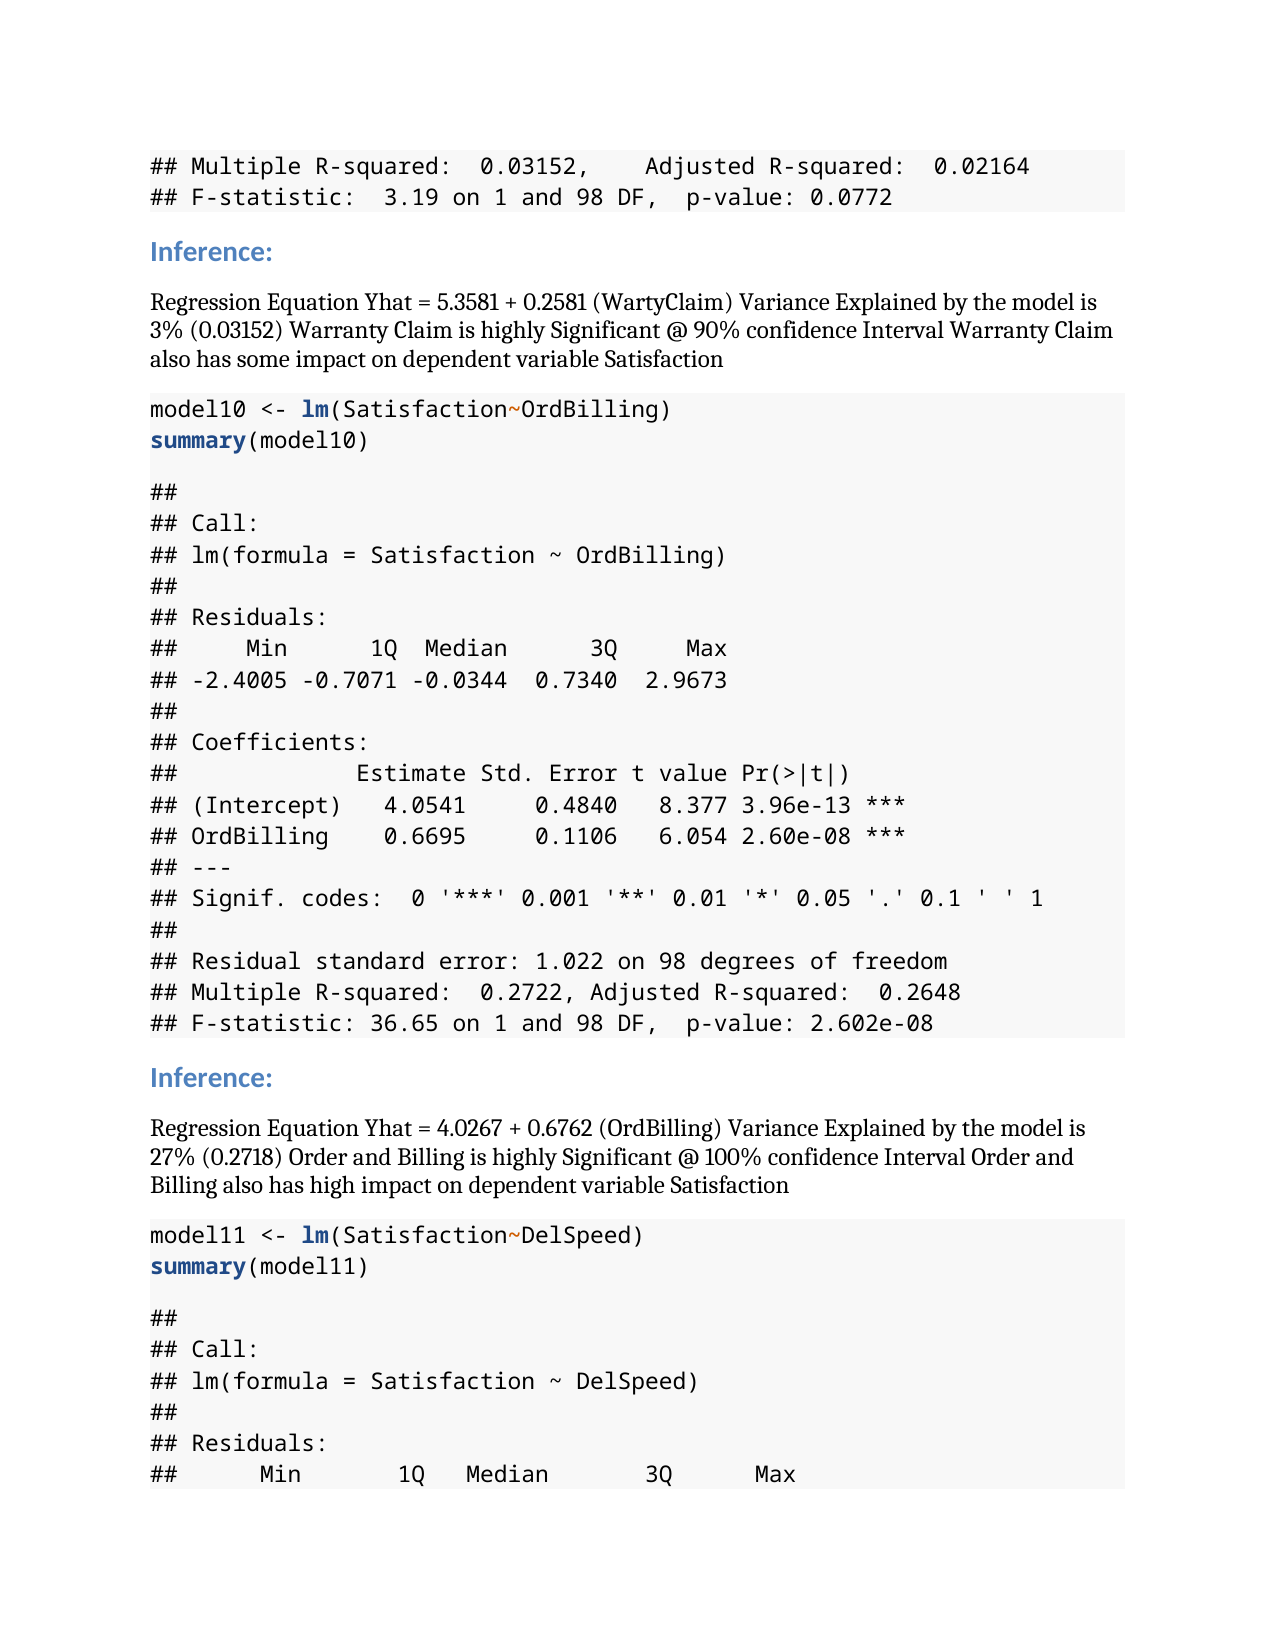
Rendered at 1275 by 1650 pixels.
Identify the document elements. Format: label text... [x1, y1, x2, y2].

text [150, 150, 1125, 212]
subtitle Inference: [150, 233, 1125, 269]
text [150, 1302, 1125, 1489]
text Regression Equation Yhat = 5.3581 + 0.2581 (WartyClaim) Variance Explained by the model is 3% (0.03152) Warranty Claim is highly Significant @ 90% confidence Interval Warranty Claim also has some impact on dependent variable Satisfaction [150, 288, 1125, 374]
subtitle Inference: [150, 1059, 1125, 1095]
text model11 <- lm(Satisfaction~DelSpeed) summary(model11) [370, 1219, 1125, 1281]
text ## ## Call: ## lm(formula = Satisfaction ~ OrdBilling) ## ## Residuals: ## Min 1Q Median 3Q Max ## -2.4005 -0.7071 -0.0344 0.7340 2.9673 ## ## Coefficients: ## Estimate Std. Error t value Pr(>|t|) ## (Intercept) 4.0541 0.4840 8.377 3.96e-13 *** ## OrdBilling 0.6695 0.1106 6.054 2.60e-08 *** ## --- ## Signif. codes: 0 '***' 0.001 '**' 0.01 '*' 0.05 '.' 0.1 ' ' 1 ## ## Residual standard error: 1.022 on 98 degrees of freedom ## Multiple R-squared: 0.2722, Adjusted R-squared: 0.2648 ## F-statistic: 36.65 on 1 and 98 DF, p-value: 2.602e-08 [150, 476, 1125, 1038]
text model10 <- lm(Satisfaction~OrdBilling) summary(model10) [370, 393, 1125, 455]
text Regression Equation Yhat = 4.0267 + 0.6762 (OrdBilling) Variance Explained by the model is 27% (0.2718) Order and Billing is highly Significant @ 100% confidence Interval Order and Billing also has high impact on dependent variable Satisfaction [150, 1114, 1125, 1200]
